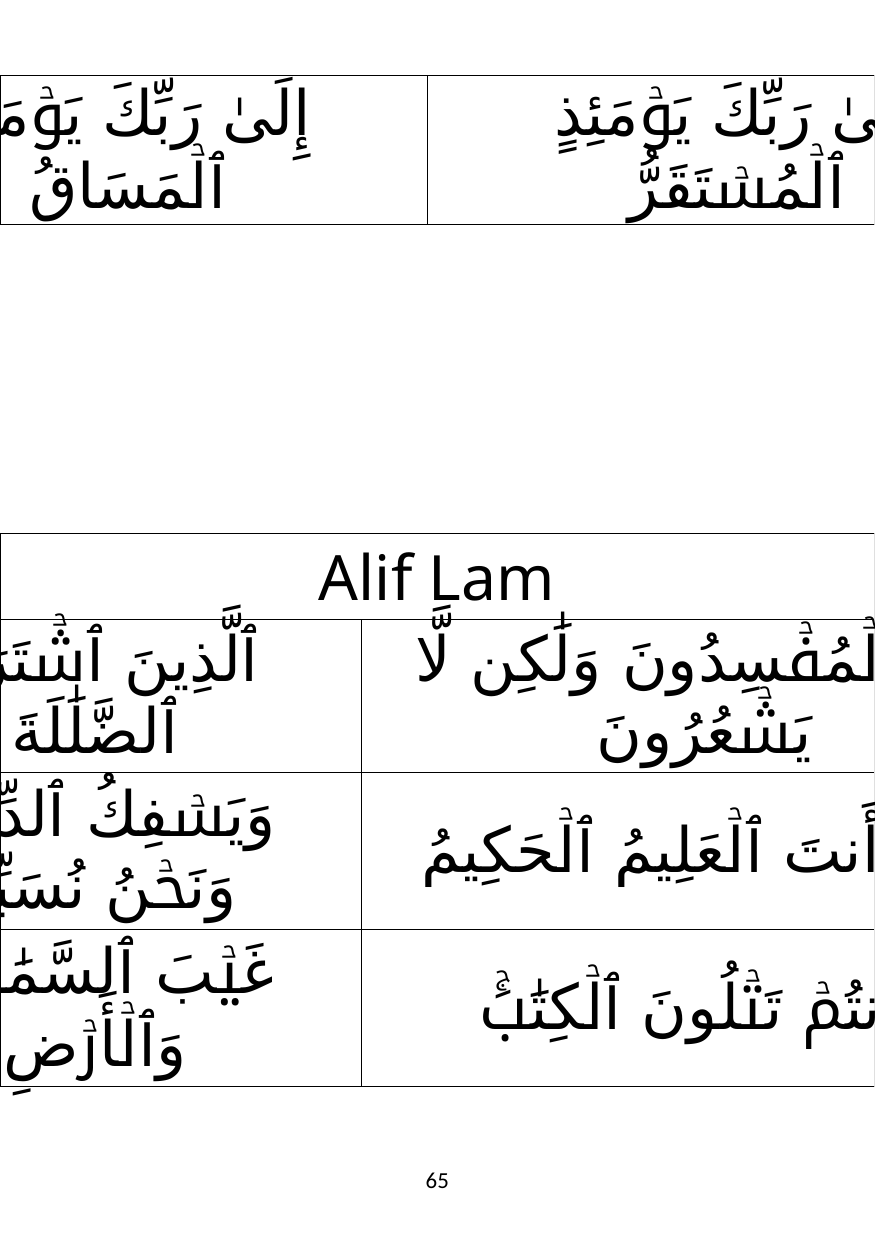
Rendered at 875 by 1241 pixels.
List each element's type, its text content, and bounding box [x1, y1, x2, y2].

table_header Alif Lam [555, 534, 874, 619]
table_cell إِلَىٰ رَبِّكَ يَوۡمَئِذٍ ٱلۡمُسۡتَقَرُّ [428, 76, 874, 224]
table_cell إِنَّكَ أَنتَ ٱلۡعَلِيمُ ٱلۡحَكِيمُ [362, 773, 874, 929]
table_cell إِلَىٰ رَبِّكَ يَوۡمَئِذٍ ٱلۡمَسَاقُ [1, 76, 427, 224]
table_cell وَأَنتُمۡ تَتۡلُونَ ٱلۡكِتَٰبَۚ [362, 930, 874, 1086]
table_cell ٱلَّذِينَ ٱشۡتَرَوُاْ ٱلضَّلَٰلَةَ [1, 620, 361, 772]
table_header Alif Lam [1, 534, 319, 619]
table_cell غَيۡبَ ٱلسَّمَٰوَٰتِ وَٱلۡأَرۡضِ [1, 930, 361, 1086]
table_cell وَيَسۡفِكُ ٱلدِّمَآءَ وَنَحۡنُ نُسَبِّحُ [1, 773, 361, 929]
table_cell هُمُ ٱلۡمُفۡسِدُونَ وَلَٰكِن لَّا يَشۡعُرُونَ [362, 620, 874, 772]
